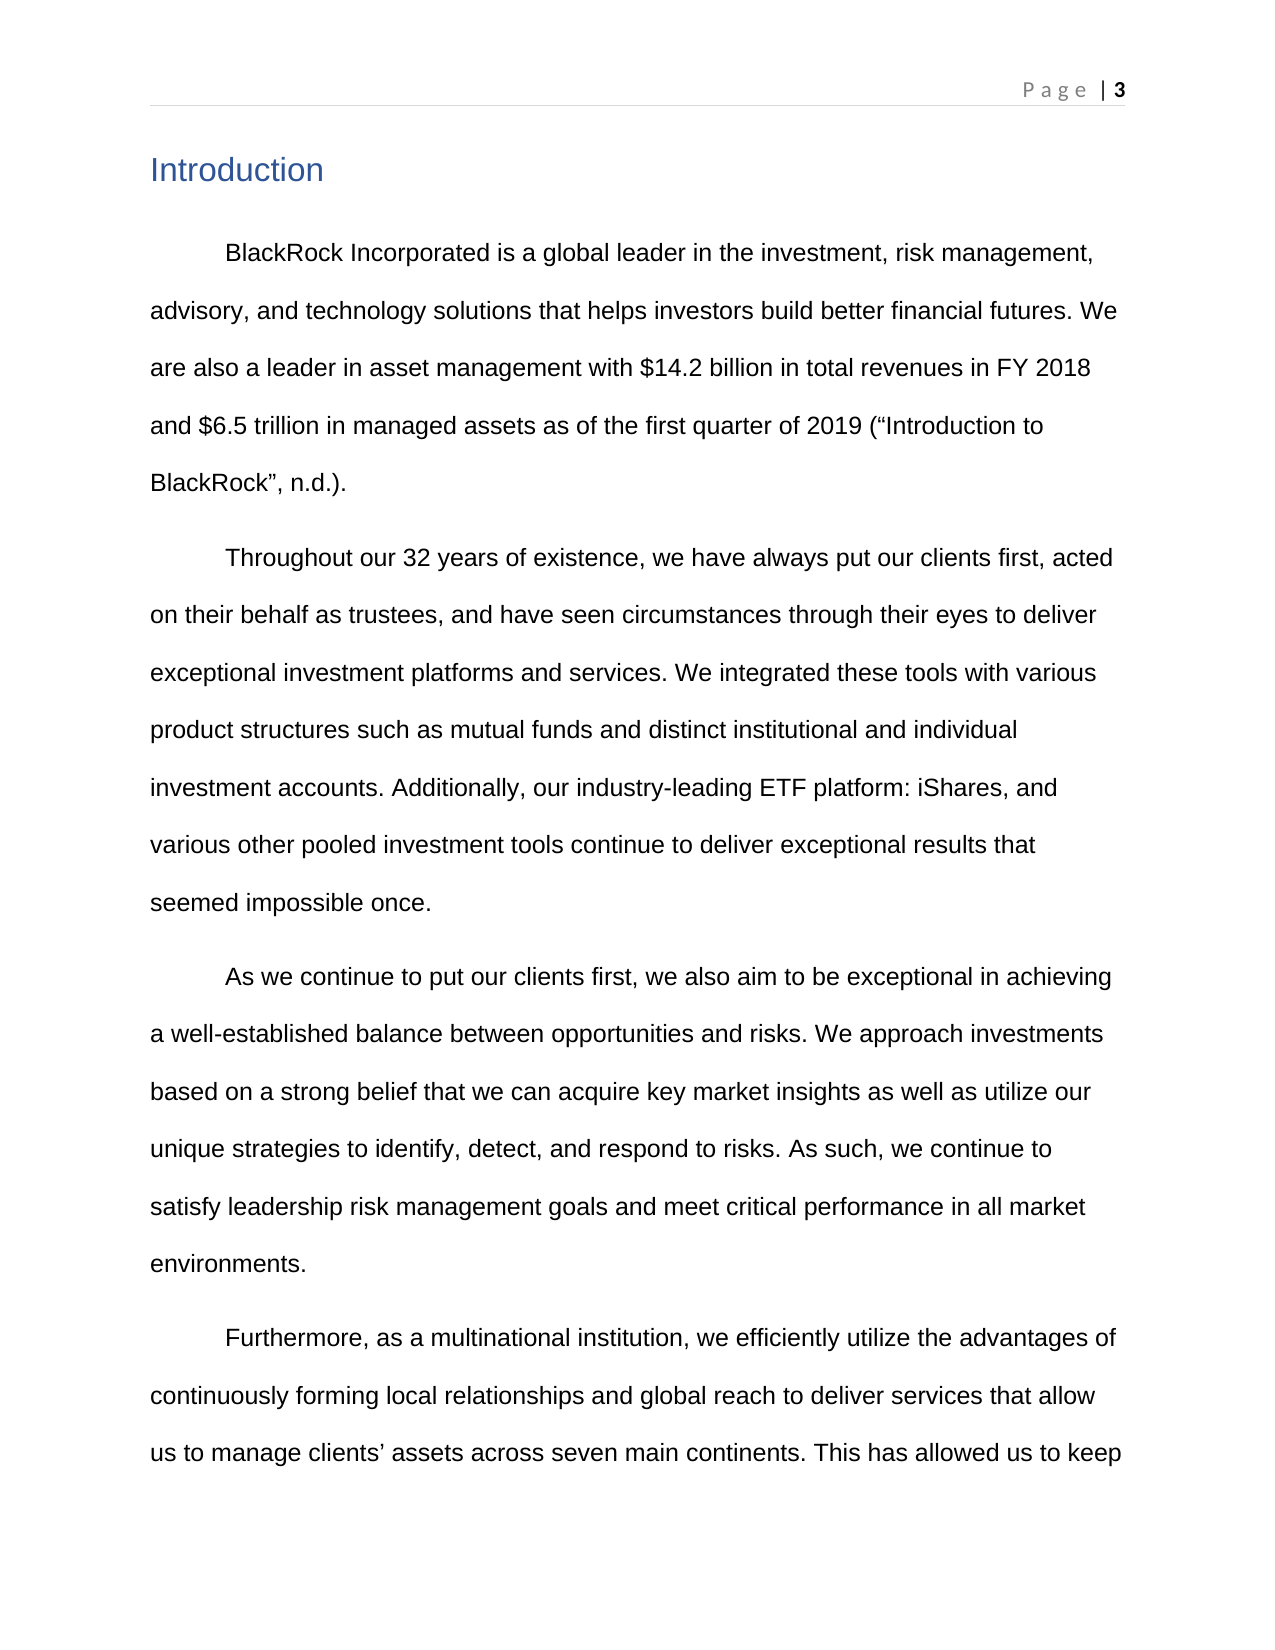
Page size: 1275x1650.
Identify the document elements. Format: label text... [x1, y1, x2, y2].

text As we continue to put our clients first, we also aim to be exceptional in achieving a well-established balance between opportunities and risks. We approach investments based on a strong belief that we can acquire key market insights as well as utilize our unique strategies to identify, detect, and respond to risks. As such, we continue to satisfy leadership risk management goals and meet critical performance in all market environments. [150, 962, 1125, 1278]
text Throughout our 32 years of existence, we have always put our clients first, acted on their behalf as trustees, and have seen circumstances through their eyes to deliver exceptional investment platforms and services. We integrated these tools with various product structures such as mutual funds and distinct institutional and individual investment accounts. Additionally, our industry-leading ETF platform: iShares, and various other pooled investment tools continue to deliver exceptional results that seemed impossible once. [150, 542, 1125, 916]
subtitle Introduction [150, 150, 1125, 188]
text BlackRock Incorporated is a global leader in the investment, risk management, advisory, and technology solutions that helps investors build better financial futures. We are also a leader in asset management with $14.2 billion in total revenues in FY 2018 and $6.5 trillion in managed assets as of the first quarter of 2019 (“Introduction to BlackRock”, n.d.). [150, 238, 1125, 497]
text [150, 1323, 1125, 1467]
